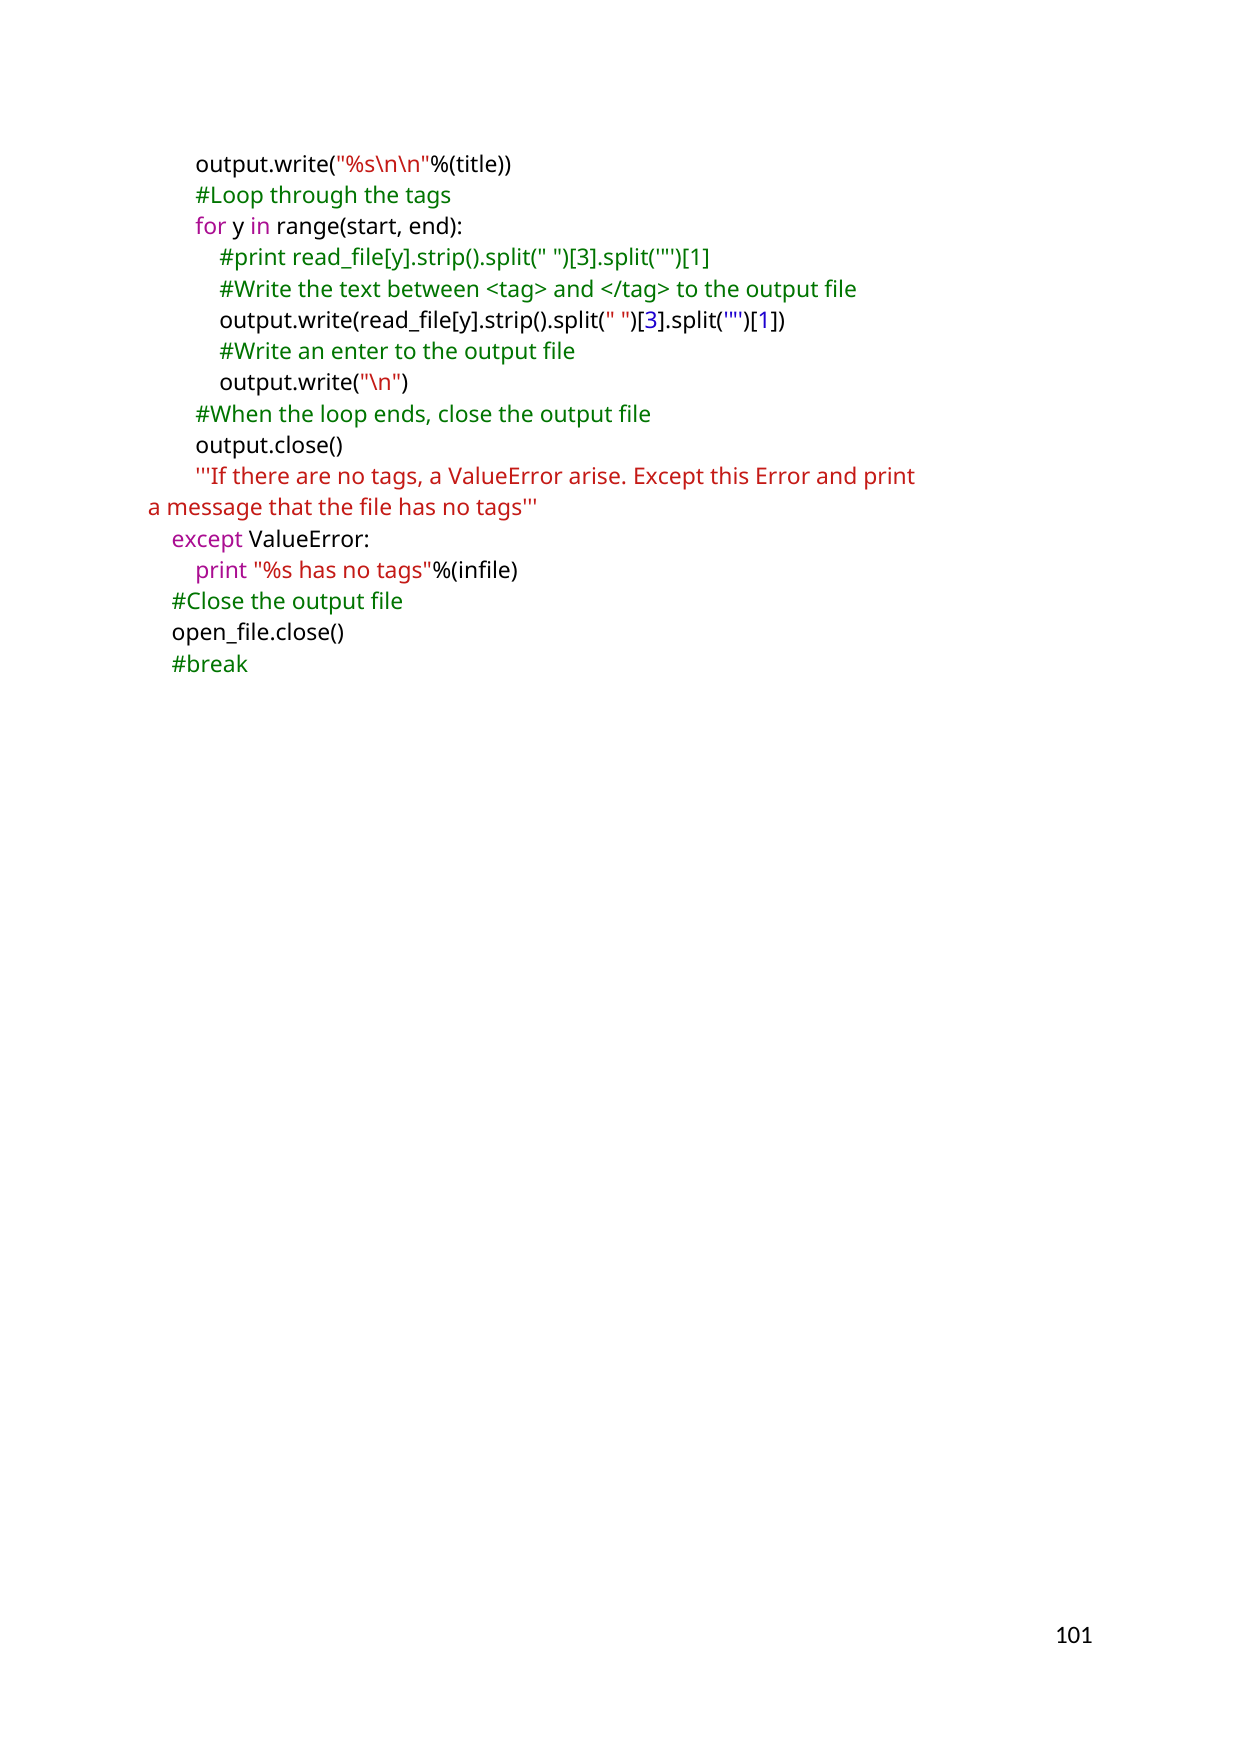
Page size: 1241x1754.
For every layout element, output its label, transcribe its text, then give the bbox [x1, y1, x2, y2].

text open_file.close() [148, 616, 1093, 648]
text except ValueError: [148, 523, 1093, 554]
text #print read_file[y].strip().split(" ")[3].split('"')[1] [148, 241, 1093, 273]
text a message that the file has no tags''' [148, 491, 1093, 523]
text #break [148, 648, 1093, 679]
text #When the loop ends, close the output file [148, 398, 1093, 429]
text output.write("\n") [148, 366, 1093, 398]
text output.close() [148, 429, 1093, 460]
text #Loop through the tags [148, 179, 1093, 210]
text output.write("%s\n\n"%(title)) [148, 148, 1093, 179]
text #Close the output file [148, 585, 1093, 616]
text for y in range(start, end): [148, 210, 1093, 241]
text print "%s has no tags"%(infile) [148, 554, 1093, 585]
text '''If there are no tags, a ValueError arise. Except this Error and print [148, 460, 1093, 491]
text #Write an enter to the output file [148, 335, 1093, 366]
text output.write(read_file[y].strip().split(" ")[3].split('"')[1]) [148, 304, 1093, 335]
text #Write the text between <tag> and </tag> to the output file [148, 273, 1093, 304]
